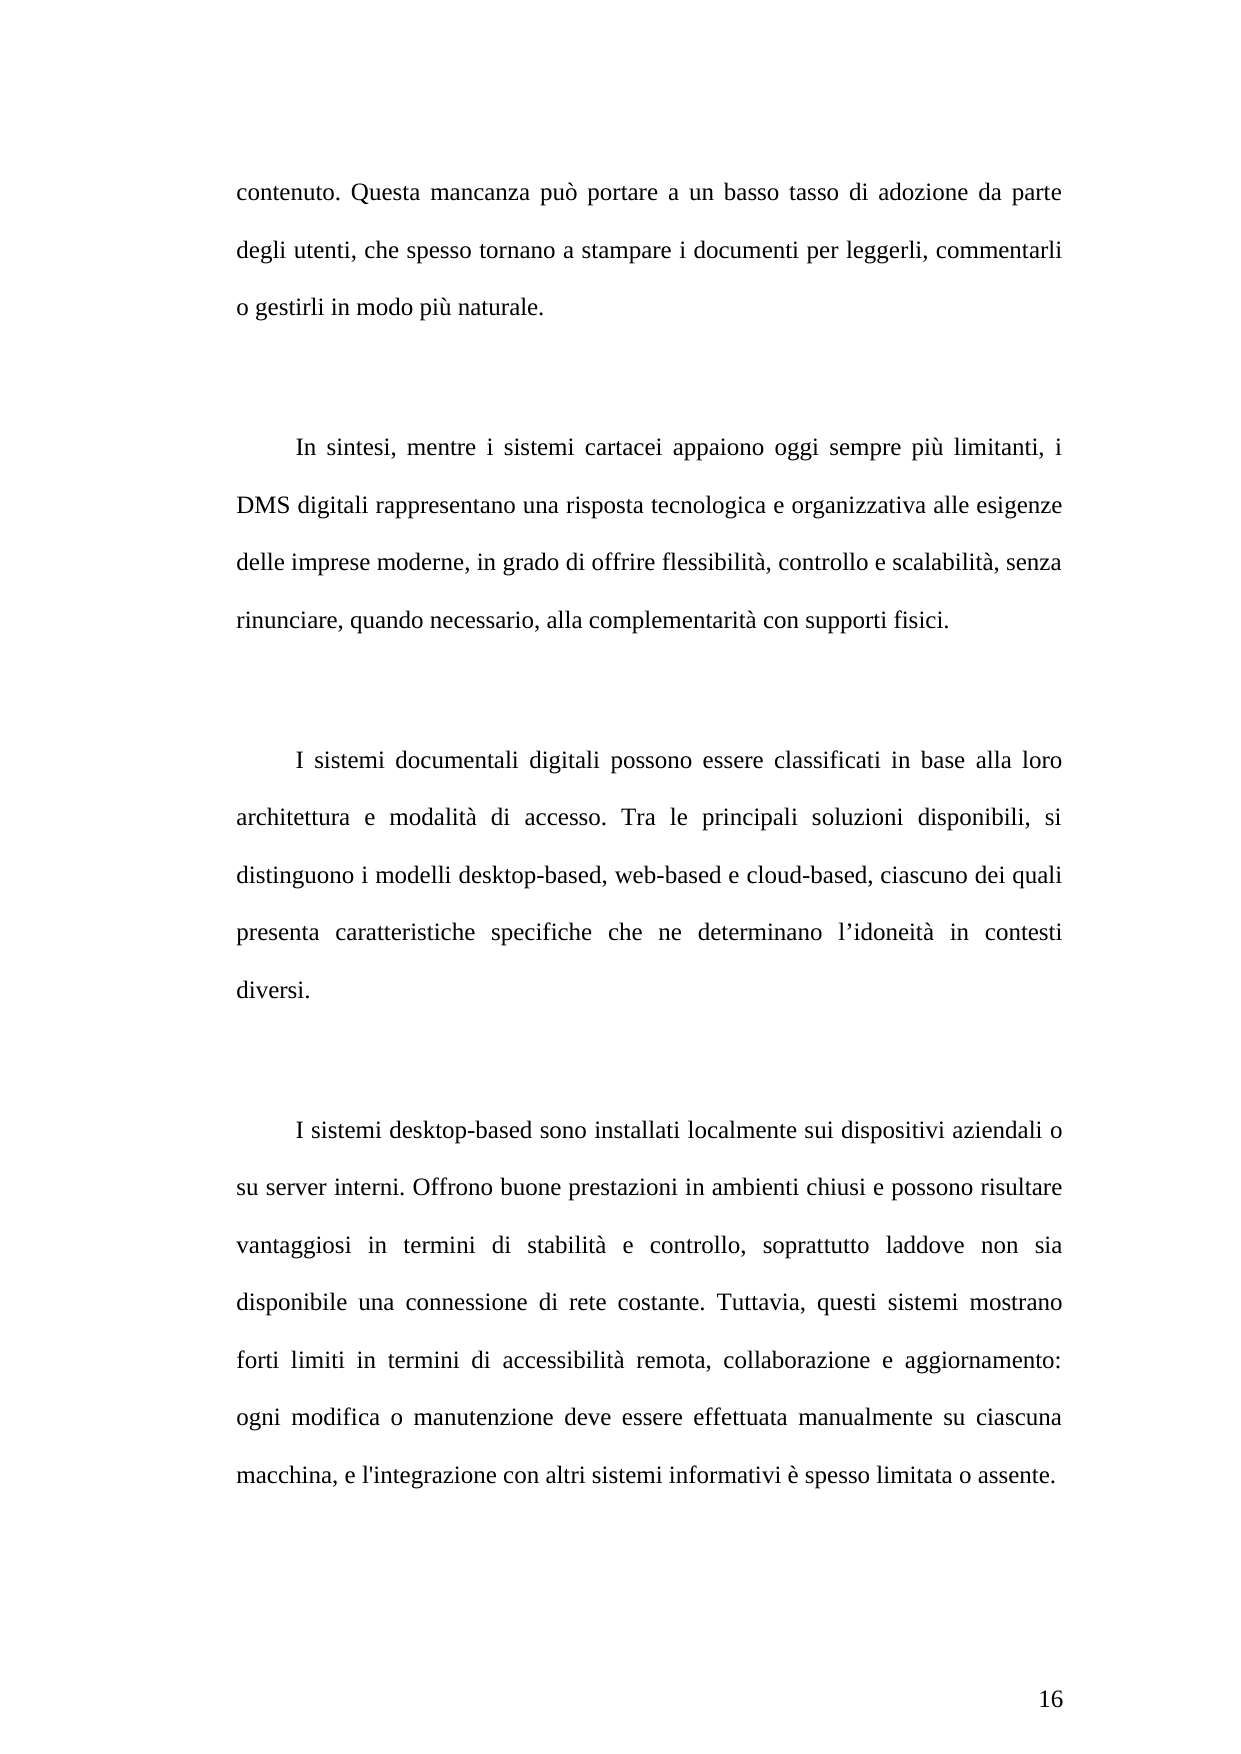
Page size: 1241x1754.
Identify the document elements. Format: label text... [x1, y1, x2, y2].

text In sintesi, mentre i sistemi cartacei appaiono oggi sempre più limitanti, i DMS digitali rappresentano una risposta tecnologica e organizzativa alle esigenze delle imprese moderne, in grado di offrire flessibilità, controllo e scalabilità, senza rinunciare, quando necessario, alla complementarità con supporti fisici. [236, 432, 1063, 633]
text I sistemi documentali digitali possono essere classificati in base alla loro architettura e modalità di accesso. Tra le principali soluzioni disponibili, si distinguono i modelli desktop-based, web-based e cloud-based, ciascuno dei quali presenta caratteristiche specifiche che ne determinano l’idoneità in contesti diversi. [236, 745, 1063, 1003]
